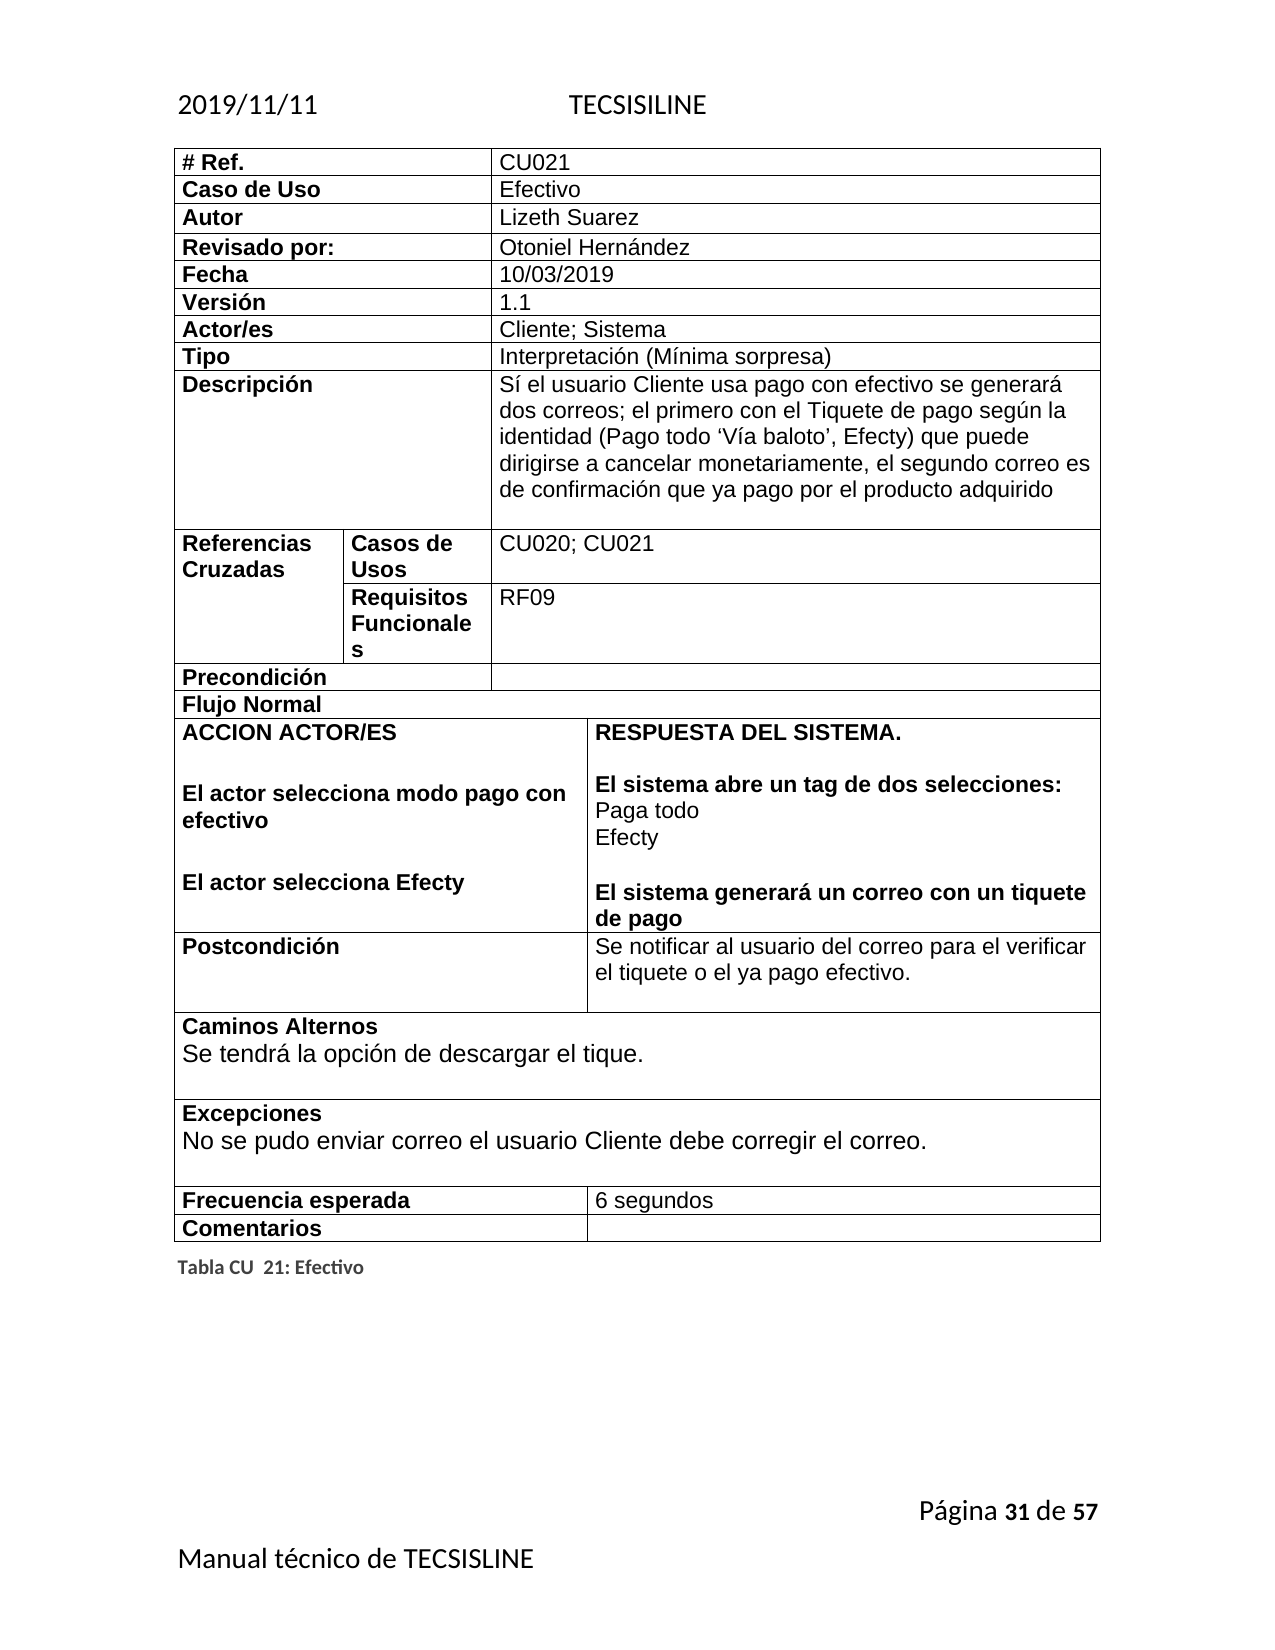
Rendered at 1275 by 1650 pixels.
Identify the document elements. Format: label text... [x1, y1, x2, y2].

table_cell Tipo [175, 343, 491, 369]
table_cell Caso de Uso [175, 176, 491, 202]
table_cell Cliente; Sistema [492, 316, 1100, 342]
table_cell [588, 1215, 1100, 1241]
table_cell Versión [175, 289, 491, 315]
table_cell [492, 664, 1100, 690]
table_cell Sí el usuario Cliente usa pago con efectivo se generará dos correos; el primero con el Tiquete de pago según la identidad (Pago todo ‘Vía baloto’, Efecty) que puede dirigirse a cancelar monetariamente, el segundo correo es de confirmación que ya pago por el producto adquirido [492, 371, 1100, 529]
table_cell Postcondición [175, 933, 587, 1012]
table_cell Caminos Alternos Se tendrá la opción de descargar el tique. [175, 1013, 1100, 1099]
table_cell Casos de Usos [344, 530, 491, 582]
table_cell 6 segundos [588, 1187, 1100, 1213]
table_cell Referencias Cruzadas [175, 530, 343, 663]
table_cell RESPUESTA DEL SISTEMA. El sistema abre un tag de dos selecciones: Paga todo Efecty El sistema generará un correo con un tiquete de pago [588, 719, 1100, 932]
table_cell Excepciones No se pudo enviar correo el usuario Cliente debe corregir el correo. [175, 1100, 1100, 1186]
table_cell Efectivo [492, 176, 1100, 202]
table_cell 10/03/2019 [492, 261, 1100, 287]
table_cell Descripción [175, 371, 491, 529]
table_cell Lizeth Suarez [492, 204, 1100, 233]
table_cell Actor/es [175, 316, 491, 342]
table_cell Autor [175, 204, 491, 233]
table_cell Fecha [175, 261, 491, 287]
table_cell Otoniel Hernández [492, 234, 1100, 260]
table_cell Requisitos Funcionales [344, 584, 491, 663]
table_cell Se notificar al usuario del correo para el verificar el tiquete o el ya pago efectivo. [588, 933, 1100, 1012]
table_cell ACCION ACTOR/ES El actor selecciona modo pago con efectivo El actor selecciona Efecty [175, 719, 587, 932]
table_cell Flujo Normal [175, 691, 1100, 717]
table_cell Frecuencia esperada [175, 1187, 587, 1213]
table_cell CU020; CU021 [492, 530, 1100, 582]
table_cell Comentarios [175, 1215, 587, 1241]
table_cell 1.1 [492, 289, 1100, 315]
table_cell RF09 [492, 584, 1100, 663]
table_cell Precondición [175, 664, 491, 690]
table_header # Ref. [175, 149, 491, 175]
table_cell Revisado por: [175, 234, 491, 260]
table_header CU021 [492, 149, 1100, 175]
table_cell Interpretación (Mínima sorpresa) [492, 343, 1100, 369]
